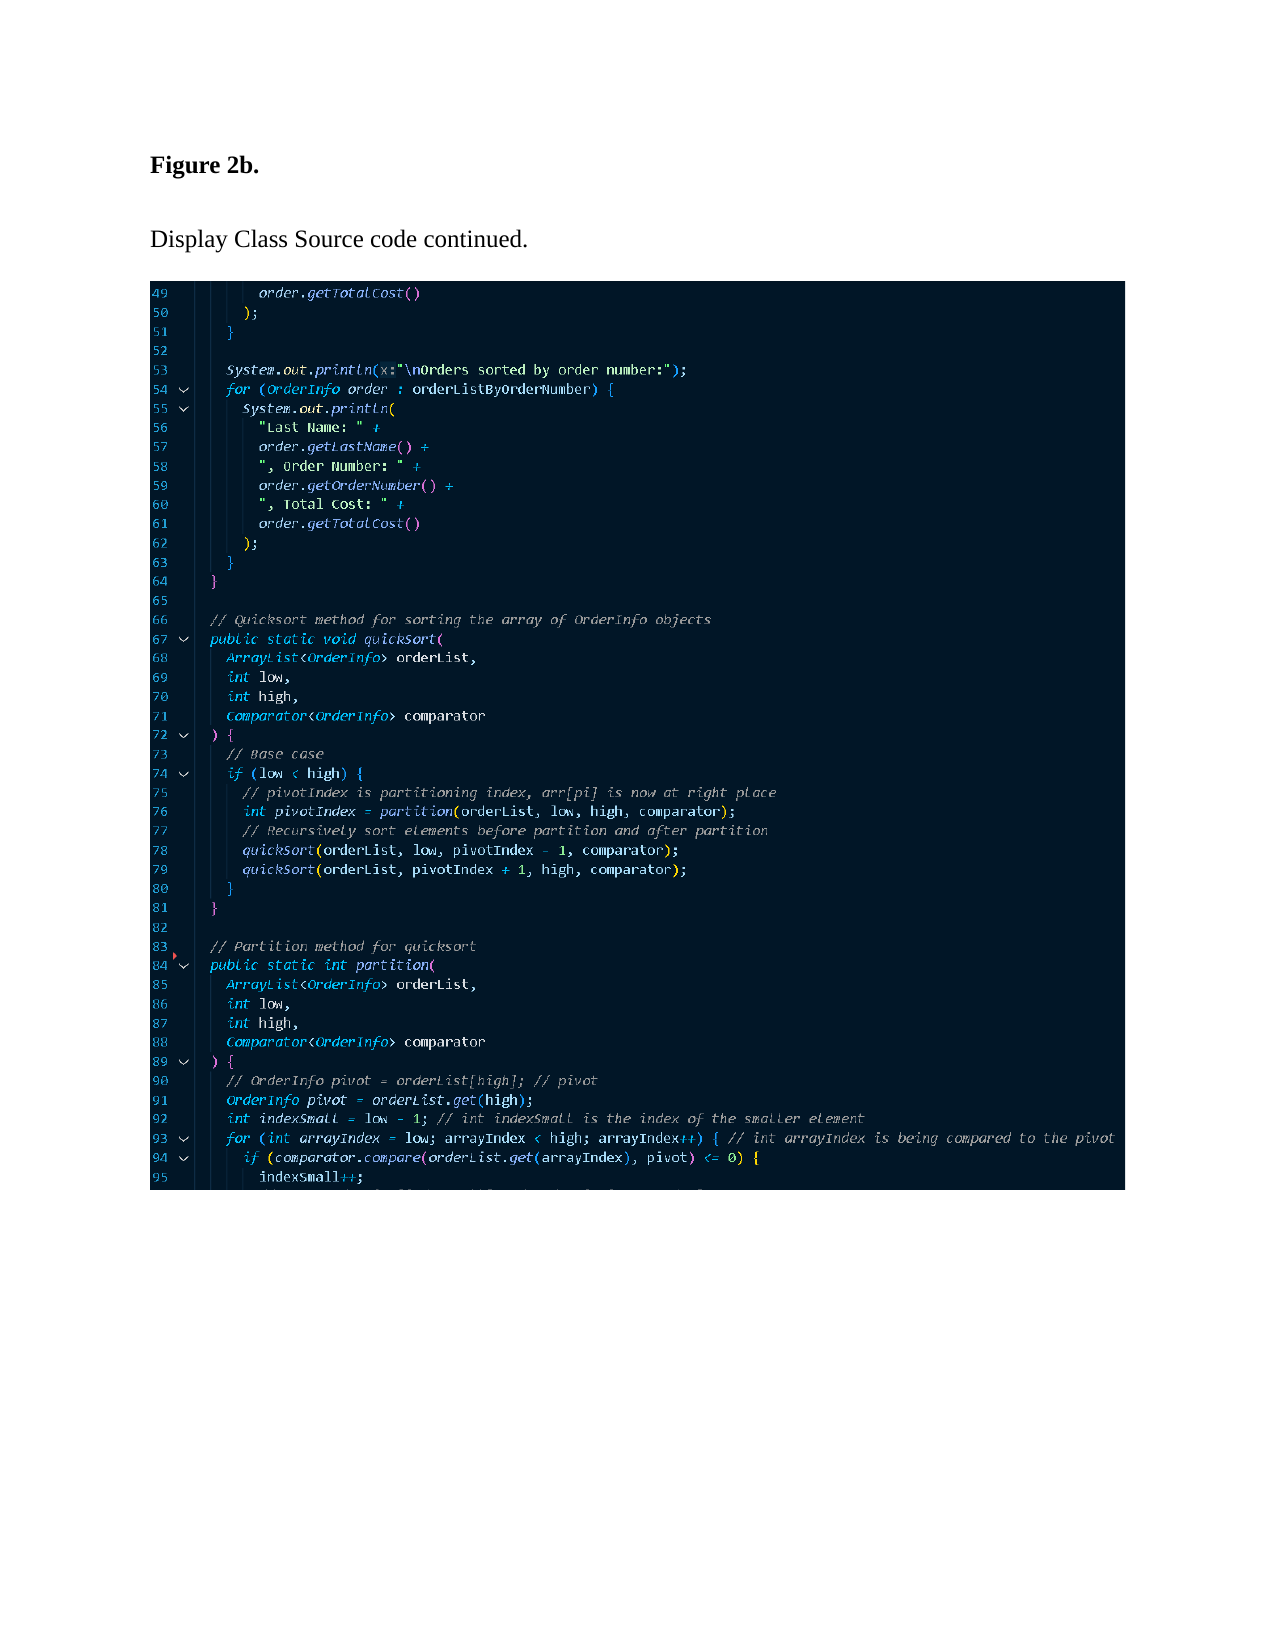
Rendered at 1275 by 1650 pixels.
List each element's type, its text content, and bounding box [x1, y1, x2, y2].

picture [150, 281, 1125, 1190]
text Figure 2b. [150, 150, 1125, 179]
subtitle Display Class Source code continued. [150, 224, 1125, 253]
